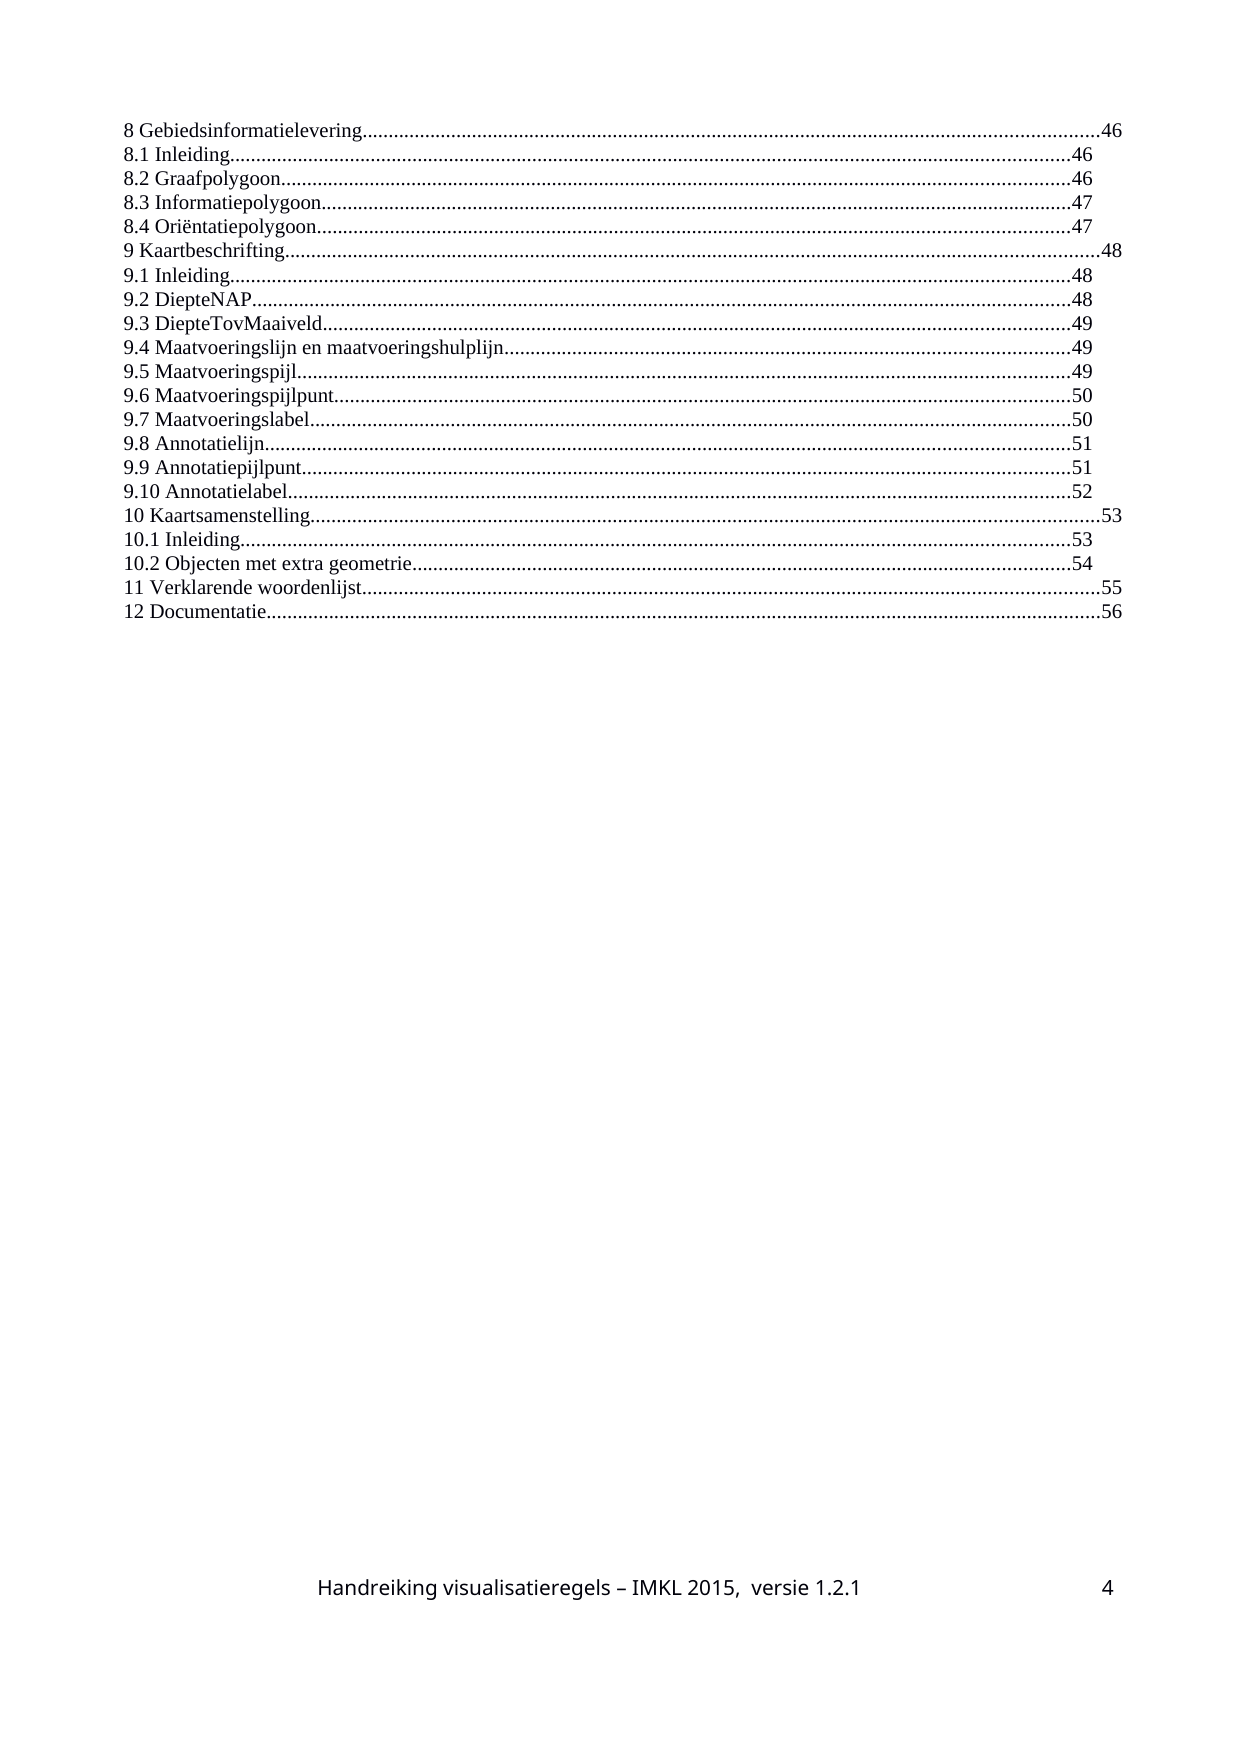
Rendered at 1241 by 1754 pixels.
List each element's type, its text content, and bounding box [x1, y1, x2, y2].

text 9.3 DiepteTovMaaiveld 49 [118, 311, 1122, 335]
text 9.8 Annotatielijn 51 [118, 431, 1122, 455]
text 8.3 Informatiepolygoon 47 [118, 190, 1122, 214]
text 9.4 Maatvoeringslijn en maatvoeringshulplijn 49 [118, 335, 1122, 359]
text 11 Verklarende woordenlijst 55 [118, 575, 1122, 599]
text 10.1 Inleiding 53 [118, 527, 1122, 551]
text 9.5 Maatvoeringspijl 49 [118, 359, 1122, 383]
text 10 Kaartsamenstelling 53 [118, 503, 1122, 527]
text 9.2 DiepteNAP 48 [118, 287, 1122, 311]
text 12 Documentatie 56 [118, 599, 1122, 623]
text 8.1 Inleiding 46 [118, 142, 1122, 166]
text 9 Kaartbeschrifting 48 [118, 238, 1122, 262]
text 8.2 Graafpolygoon 46 [118, 166, 1122, 190]
text 9.9 Annotatiepijlpunt 51 [118, 455, 1122, 479]
text 8 Gebiedsinformatielevering 46 [118, 118, 1122, 142]
text 9.10 Annotatielabel 52 [118, 479, 1122, 503]
text 9.7 Maatvoeringslabel 50 [118, 407, 1122, 431]
text 10.2 Objecten met extra geometrie 54 [118, 551, 1122, 575]
text 8.4 Oriëntatiepolygoon 47 [118, 214, 1122, 238]
text 9.1 Inleiding 48 [118, 262, 1122, 287]
text 9.6 Maatvoeringspijlpunt 50 [118, 383, 1122, 407]
